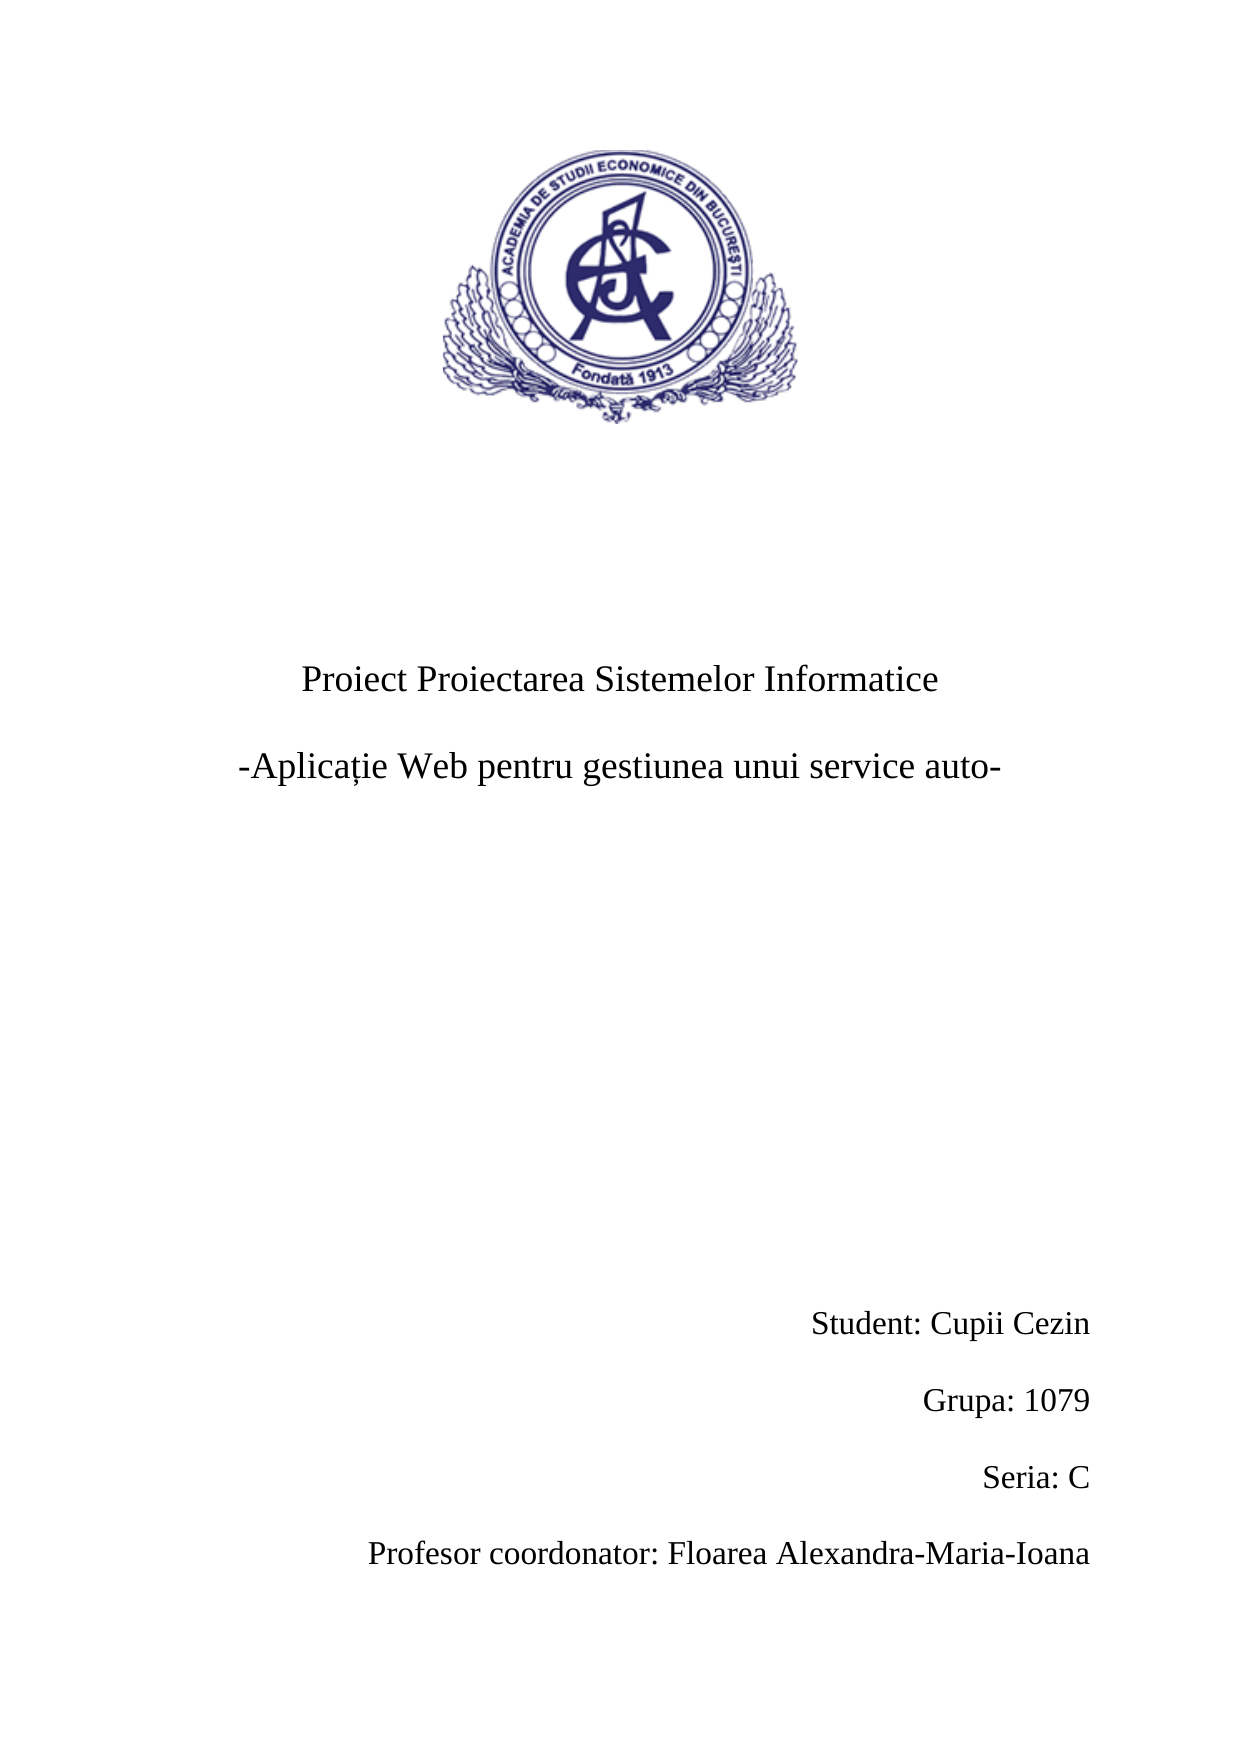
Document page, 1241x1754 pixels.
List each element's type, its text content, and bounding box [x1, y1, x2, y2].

picture [442, 150, 798, 424]
text Profesor coordonator: Floarea Alexandra-Maria-Ioana [150, 1534, 1090, 1572]
text Grupa: 1079 [150, 1380, 1090, 1419]
text Proiect Proiectarea Sistemelor Informatice [150, 657, 1090, 700]
text -Aplicație Web pentru gestiunea unui service auto- [150, 743, 1090, 786]
text Seria: C [150, 1457, 1090, 1495]
text Student: Cupii Cezin [150, 1304, 1090, 1342]
